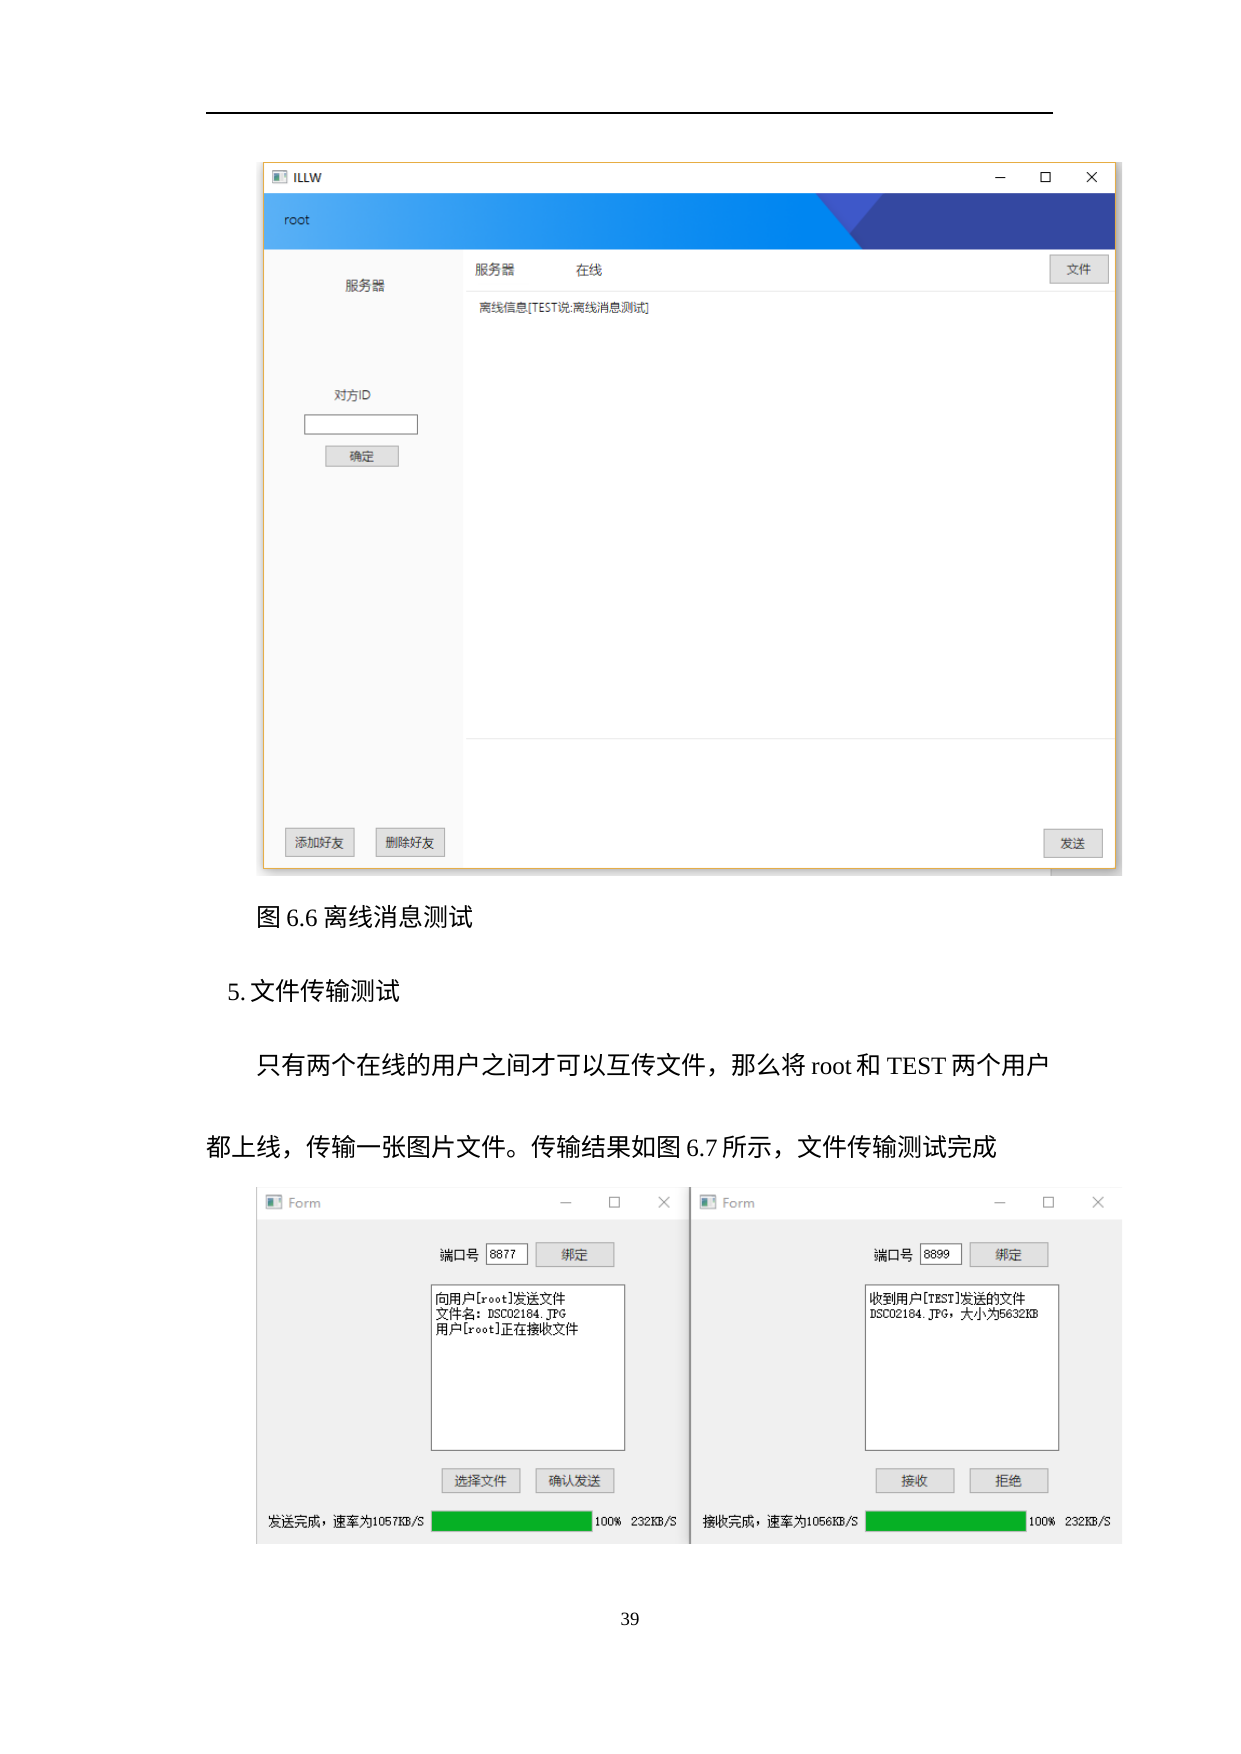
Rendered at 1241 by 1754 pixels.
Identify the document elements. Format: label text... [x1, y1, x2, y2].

text 图6.6 离线消息测试 [206, 883, 1053, 948]
picture [256, 162, 1123, 876]
text 只有两个在线的用户之间才可以互传文件，那么将root和TEST两个用户都上线，传输一张图片文件。传输结果如图6.7所示，文件传输测试完成 [206, 1031, 1053, 1178]
picture [256, 1187, 1123, 1544]
list 文件传输测试 [206, 957, 1053, 1022]
